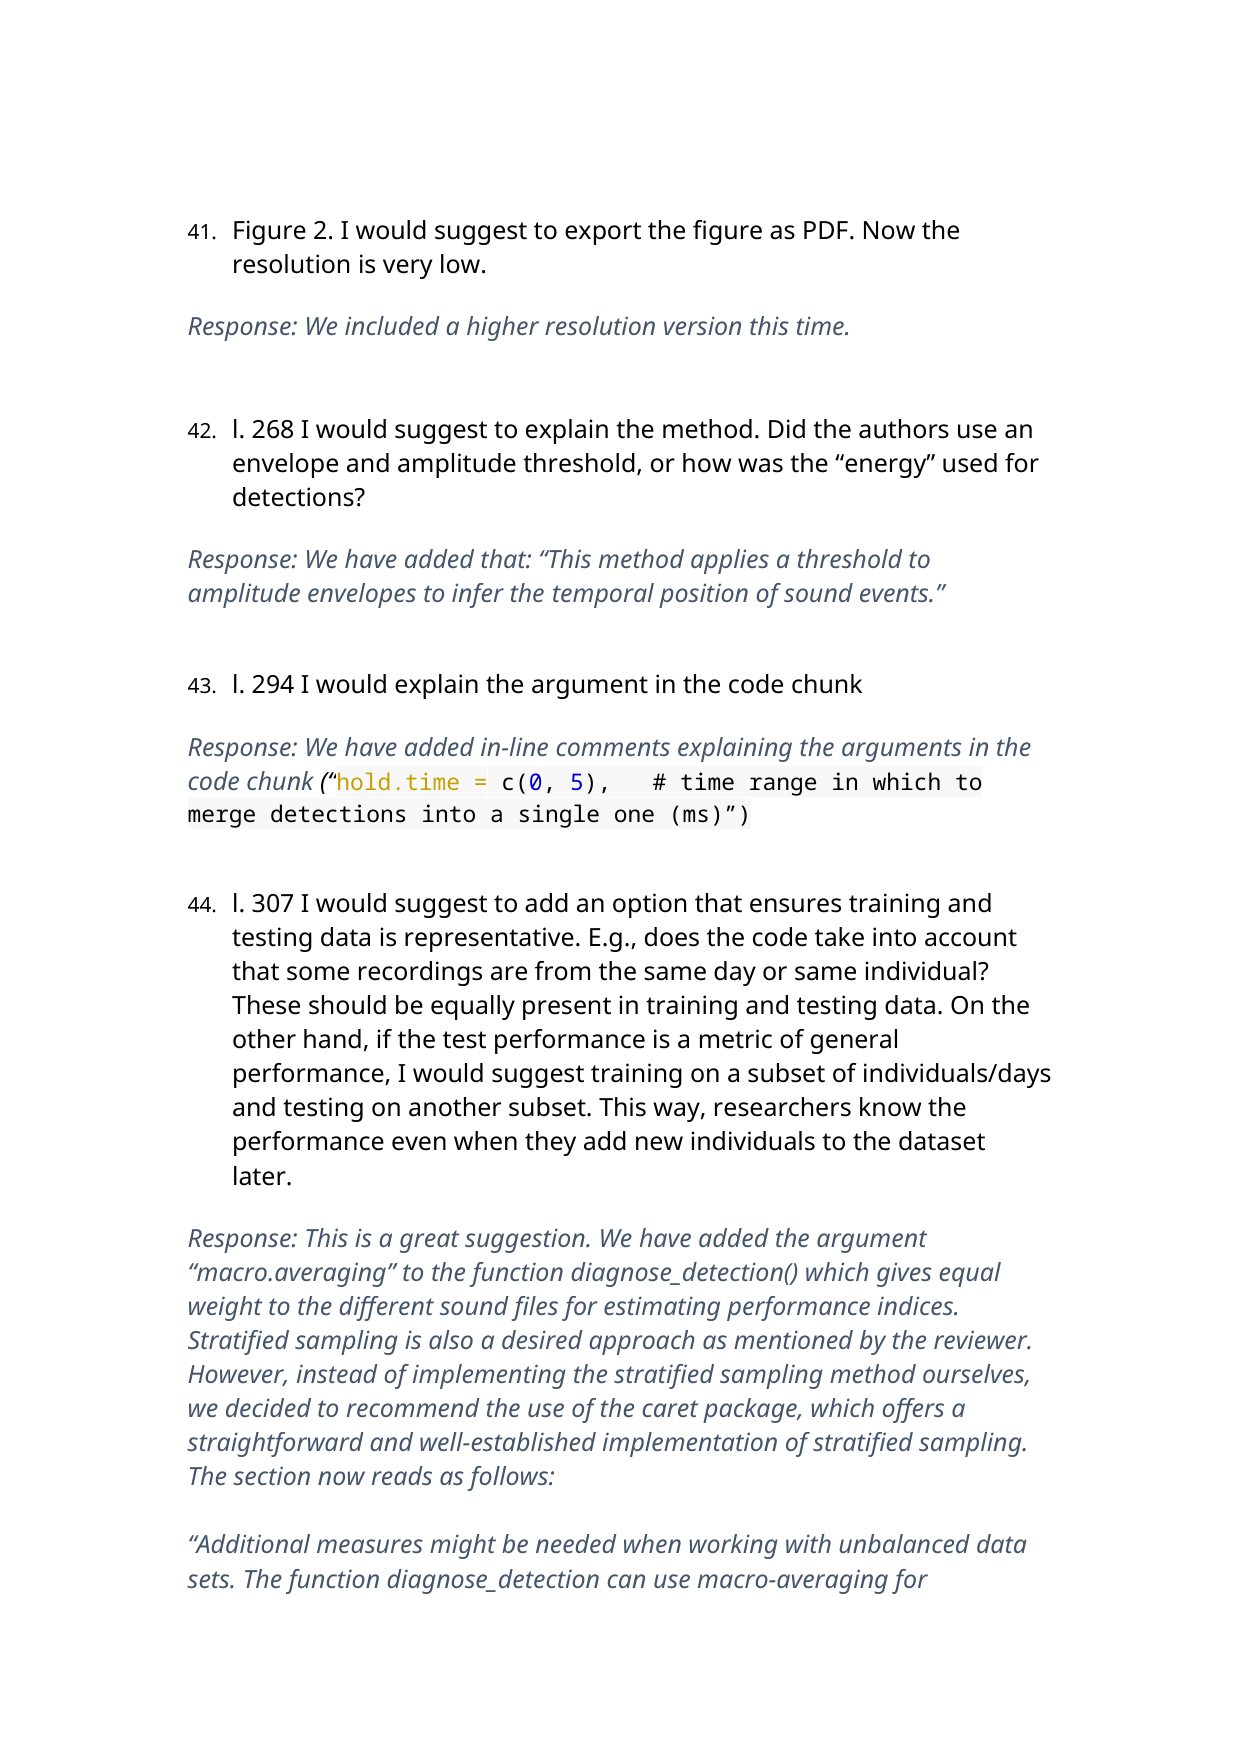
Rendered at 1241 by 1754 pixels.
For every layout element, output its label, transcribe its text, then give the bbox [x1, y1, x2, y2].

list l. 307 I would suggest to add an option that ensures training and testing data is representative. E.g., does the code take into account that some recordings are from the same day or same individual? These should be equally present in training and testing data. On the other hand, if the test performance is a metric of general performance, I would suggest training on a subset of individuals/days and testing on another subset. This way, researchers know the performance even when they add new individuals to the dataset later. [187, 886, 1053, 1192]
list l. 268 I would suggest to explain the method. Did the authors use an envelope and amplitude threshold, or how was the “energy” used for detections? [187, 411, 1053, 513]
text Response: This is a great suggestion. We have added the argument “macro.averaging” to the function diagnose_detection() which gives equal weight to the different sound files for estimating performance indices. Stratified sampling is also a desired approach as mentioned by the reviewer. However, instead of implementing the stratified sampling method ourselves, we decided to recommend the use of the caret package, which offers a straightforward and well-established implementation of stratified sampling. The section now reads as follows: [187, 1221, 1053, 1493]
text Response: We have added in-line comments explaining the arguments in the code chunk (“hold.time = c(0, 5), # time range in which to merge detections into a single one (ms)”) [187, 729, 1053, 829]
text Response: We included a higher resolution version this time. [187, 309, 1053, 343]
text Response: We have added that: “This method applies a threshold to amplitude envelopes to infer the temporal position of sound events.” [187, 542, 1053, 610]
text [187, 1527, 1053, 1595]
list l. 294 I would explain the argument in the code chunk [187, 667, 1053, 701]
list Figure 2. I would suggest to export the figure as PDF. Now the resolution is very low. [187, 212, 1053, 281]
